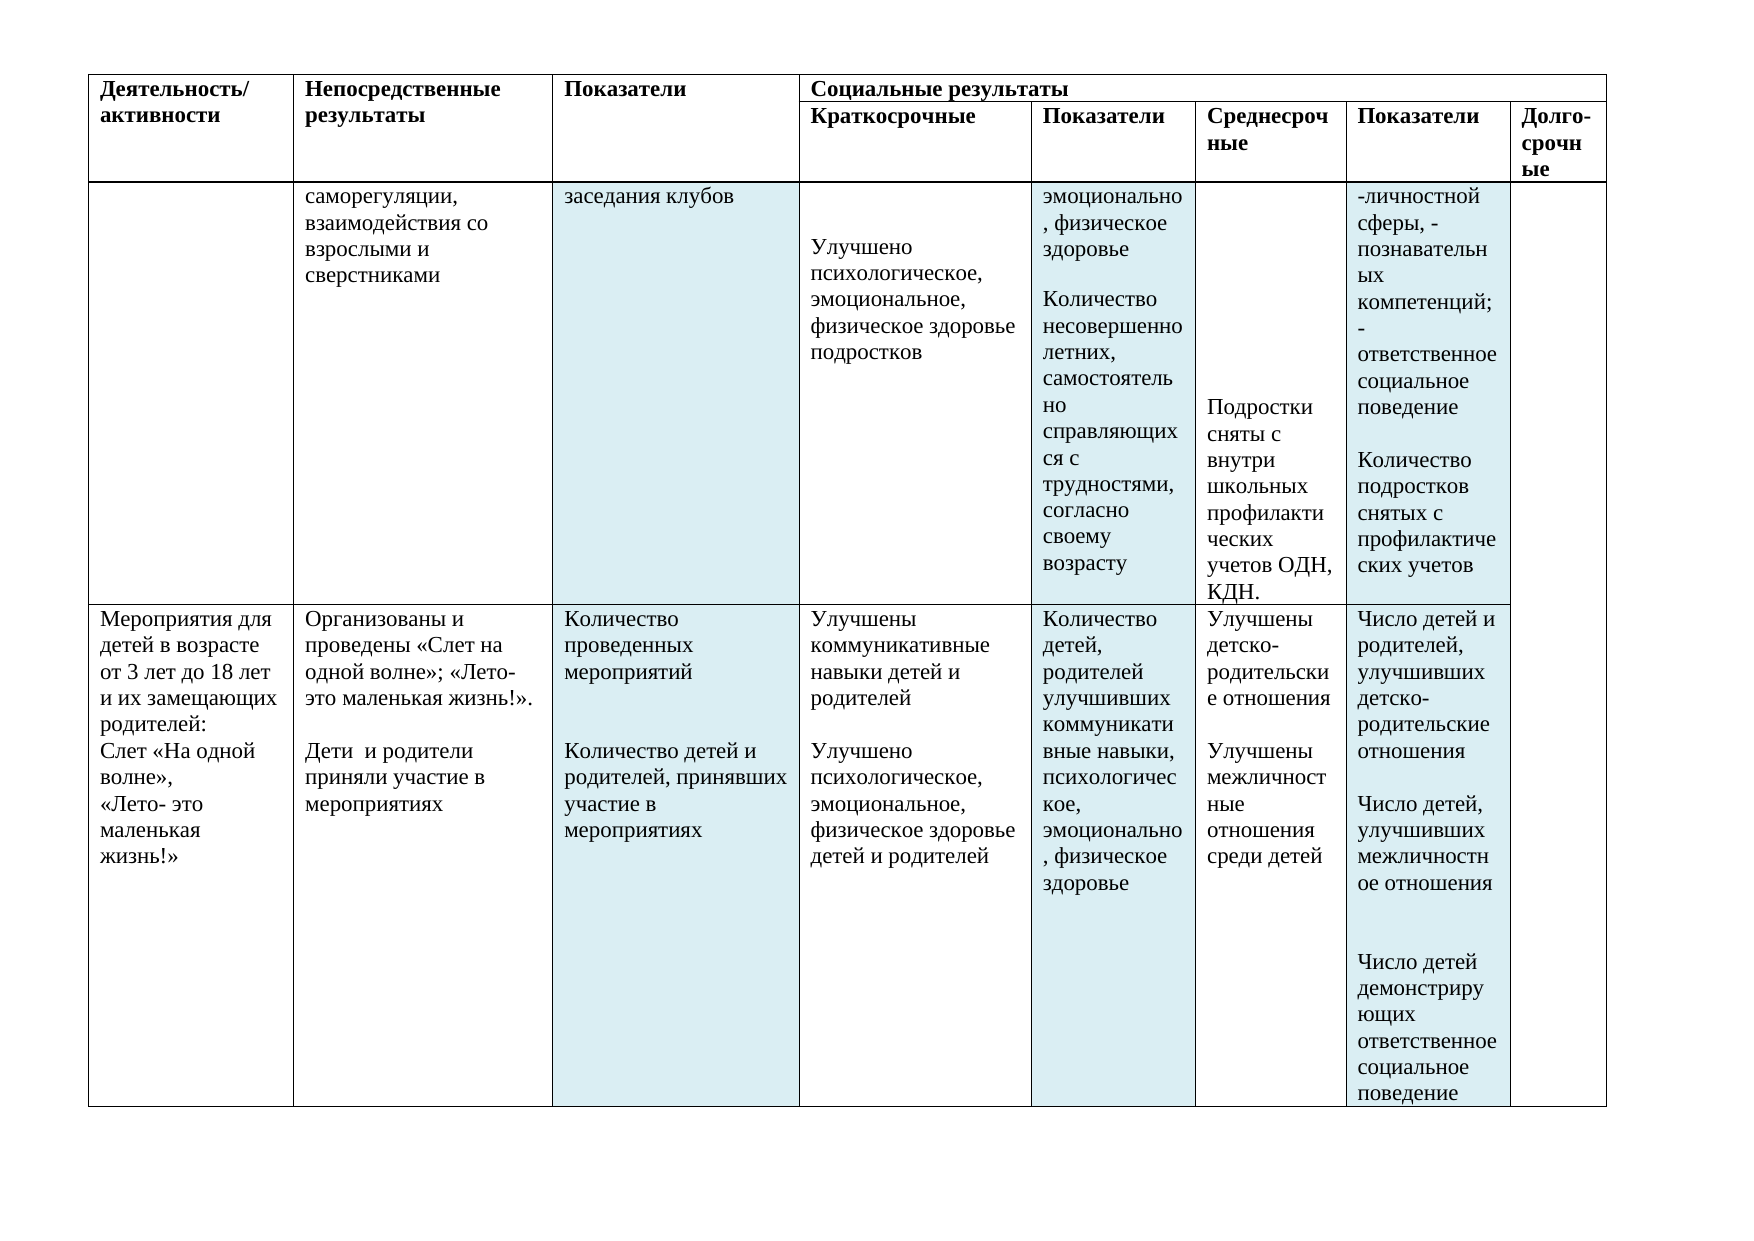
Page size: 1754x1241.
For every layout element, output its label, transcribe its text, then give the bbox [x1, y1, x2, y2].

table_cell Улучшены коммуникативные навыки детей и родителей Улучшено психологическое, эмоциональное, физическое здоровье детей и родителей [800, 605, 1031, 1106]
table_cell Улучшены детско-родительские отношения Улучшены межличностные отношения среди детей [1196, 605, 1346, 1106]
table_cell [89, 183, 293, 604]
table_header Деятельность/ активности [89, 75, 293, 181]
table_cell Долго-срочные [1511, 102, 1606, 181]
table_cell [294, 183, 552, 604]
table_header Непосредственные результаты [294, 75, 552, 181]
table_cell Количество детей, родителей улучшивших коммуникативные навыки, психологическое, эмоционально, физическое здоровье [1032, 605, 1195, 1106]
table_cell Среднесрочные [1196, 102, 1346, 181]
table_cell Показатели [1347, 102, 1510, 181]
table_cell Краткосрочные [800, 102, 1031, 181]
table_header Показатели [553, 75, 799, 181]
table_cell Количество проведенных мероприятий Количество детей и родителей, принявших участие в мероприятиях [553, 605, 799, 1106]
table_cell Организованы и проведены «Слет на одной волне»; «Лето- это маленькая жизнь!». Дети и родители приняли участие в мероприятиях [294, 605, 552, 1106]
table_cell Число детей и родителей, улучшивших детско-родительские отношения Число детей, улучшивших межличностное отношения Число детей демонстрирующих ответственное социальное поведение [1347, 605, 1510, 1106]
table_cell Показатели [1032, 102, 1195, 181]
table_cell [1196, 183, 1346, 604]
table_cell Мероприятия для детей в возрасте от 3 лет до 18 лет и их замещающих родителей: Слет «На одной волне», «Лето- это маленькая жизнь!» [89, 605, 293, 1106]
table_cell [553, 183, 799, 604]
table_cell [800, 183, 1031, 604]
table_header Социальные результаты [800, 75, 1606, 101]
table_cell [1032, 183, 1195, 604]
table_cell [1347, 183, 1510, 604]
